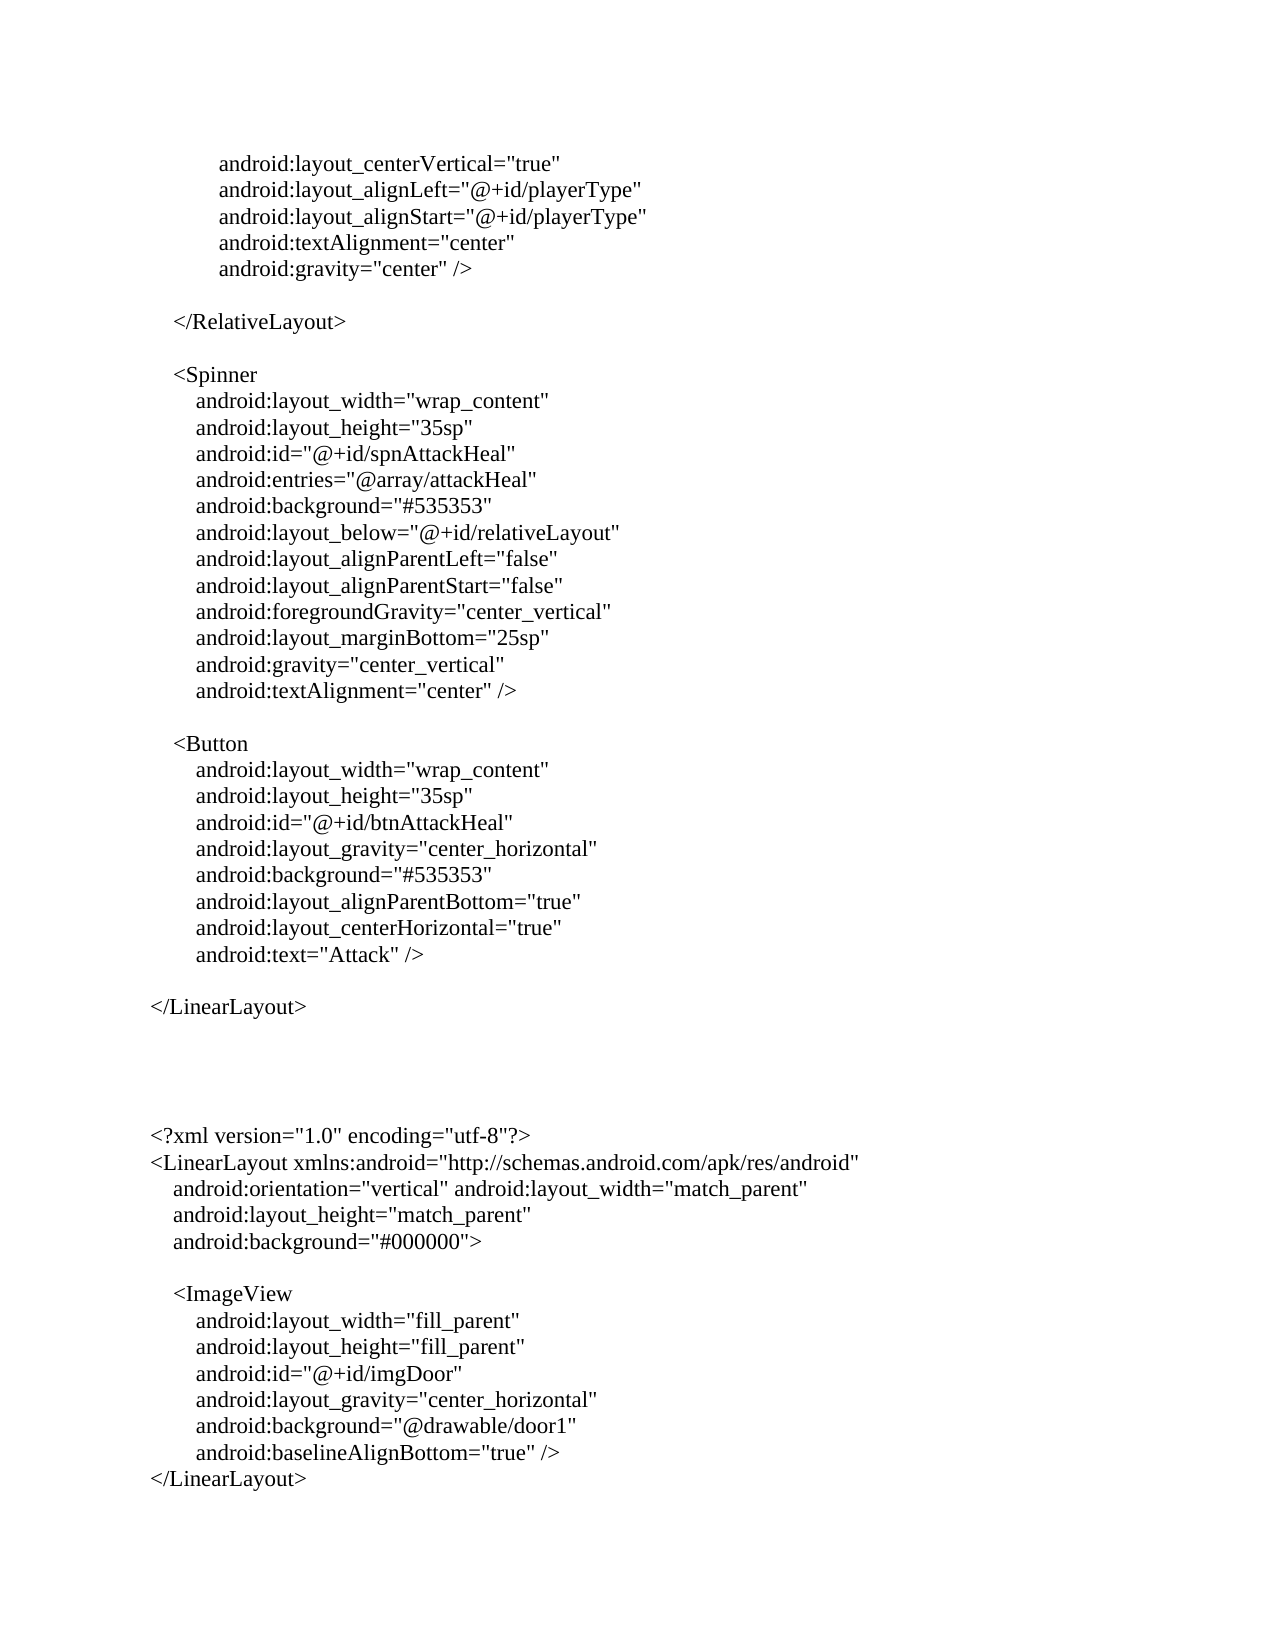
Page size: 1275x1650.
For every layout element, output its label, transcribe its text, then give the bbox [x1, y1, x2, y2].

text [150, 150, 1125, 1020]
text <?xml version="1.0" encoding="utf-8"?> <LinearLayout xmlns:android="http://schemas.android.com/apk/res/android" android:orientation="vertical" android:layout_width="match_parent" android:layout_height="match_parent" android:background="#000000"> <ImageView android:layout_width="fill_parent" android:layout_height="fill_parent" android:id="@+id/imgDoor" android:layout_gravity="center_horizontal" android:background="@drawable/door1" android:baselineAlignBottom="true" /> </LinearLayout> [150, 1122, 1125, 1491]
